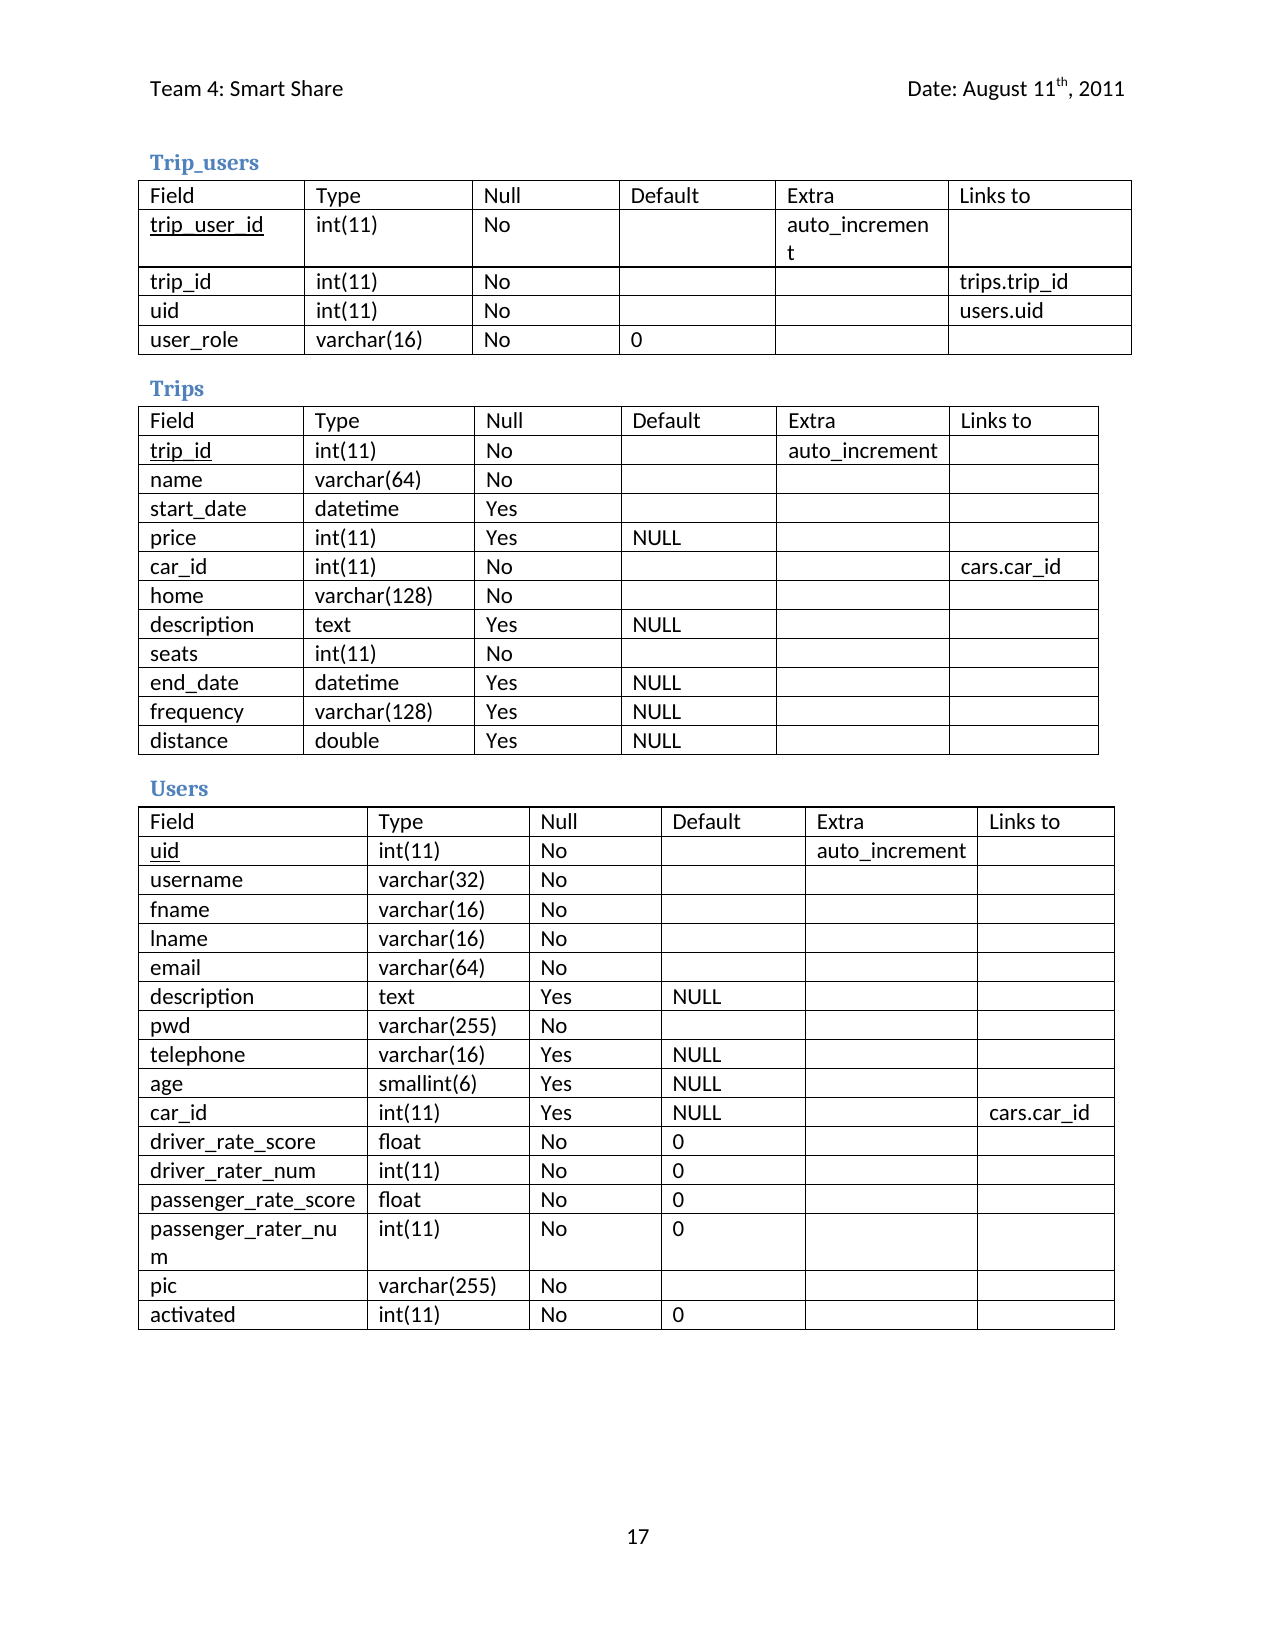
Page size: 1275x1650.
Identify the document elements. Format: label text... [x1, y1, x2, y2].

table_cell trips.trip_id [949, 268, 1131, 295]
table_header Type [305, 181, 472, 209]
table_cell int(11) [304, 436, 474, 464]
table_cell int(11) [368, 1301, 529, 1328]
table_cell No [473, 296, 619, 324]
table_cell start_date [139, 494, 303, 522]
table_cell driver_rate_score [139, 1127, 367, 1155]
table_cell [777, 494, 949, 522]
table_cell int(11) [368, 1098, 529, 1126]
table_cell [806, 982, 977, 1010]
table_cell [620, 210, 775, 266]
table_cell [950, 494, 1098, 522]
table_cell [806, 895, 977, 923]
table_cell [777, 668, 949, 696]
subtitle Users [150, 776, 1125, 803]
table_cell trip_id [139, 436, 303, 464]
table_cell [978, 1040, 1114, 1068]
table_cell [806, 1098, 977, 1126]
table_cell [776, 326, 948, 353]
table_cell int(11) [305, 210, 472, 266]
table_cell [620, 268, 775, 295]
table_header Type [304, 407, 474, 435]
table_header Null [473, 181, 619, 209]
table_cell NULL [622, 610, 776, 638]
table_cell [662, 866, 805, 894]
table_cell cars.car_id [978, 1098, 1114, 1126]
table_cell datetime [304, 668, 474, 696]
table_cell float [368, 1127, 529, 1155]
table_cell No [530, 866, 661, 894]
table_cell NULL [662, 1040, 805, 1068]
table_cell fname [139, 895, 367, 923]
table_cell [622, 581, 776, 609]
table_cell [978, 924, 1114, 952]
table_cell [950, 436, 1098, 464]
table_header Default [620, 181, 775, 209]
table_cell [777, 581, 949, 609]
table_cell [978, 837, 1114, 864]
table_cell passenger_rate_score [139, 1185, 367, 1213]
table_cell [622, 552, 776, 580]
table_cell [806, 1301, 977, 1328]
table_cell No [473, 326, 619, 353]
table_cell [950, 639, 1098, 667]
table_cell driver_rater_num [139, 1156, 367, 1184]
table_cell No [473, 268, 619, 295]
table_cell distance [139, 726, 303, 754]
table_cell int(11) [304, 552, 474, 580]
table_header Links to [950, 407, 1098, 435]
table_cell [806, 924, 977, 952]
table_cell trip_id [139, 268, 304, 295]
table_cell NULL [622, 726, 776, 754]
table_cell No [530, 1185, 661, 1213]
table_cell lname [139, 924, 367, 952]
table_cell cars.car_id [950, 552, 1098, 580]
table_cell [777, 552, 949, 580]
table_cell double [304, 726, 474, 754]
table_cell [777, 610, 949, 638]
table_cell [622, 639, 776, 667]
table_cell [949, 210, 1131, 266]
table_cell varchar(255) [368, 1271, 529, 1299]
table_cell Yes [530, 1040, 661, 1068]
table_header Field [139, 407, 303, 435]
table_cell passenger_rater_num [139, 1214, 367, 1270]
table_cell name [139, 465, 303, 493]
table_cell email [139, 953, 367, 981]
table_cell No [475, 552, 621, 580]
table_cell [978, 1271, 1114, 1299]
table_cell NULL [662, 982, 805, 1010]
table_cell 0 [662, 1301, 805, 1328]
table_cell No [530, 895, 661, 923]
table_cell [662, 924, 805, 952]
table_cell Yes [475, 610, 621, 638]
table_cell home [139, 581, 303, 609]
table_cell varchar(16) [368, 924, 529, 952]
table_cell int(11) [305, 296, 472, 324]
table_header Null [530, 808, 661, 836]
table_cell activated [139, 1301, 367, 1328]
table_cell Yes [475, 726, 621, 754]
table_cell [806, 1011, 977, 1039]
table_cell 0 [620, 326, 775, 353]
table_cell frequency [139, 697, 303, 725]
table_cell NULL [662, 1069, 805, 1097]
table_cell [776, 296, 948, 324]
table_header Type [368, 808, 529, 836]
table_cell [777, 523, 949, 551]
table_cell description [139, 610, 303, 638]
table_cell [978, 1214, 1114, 1270]
table_cell datetime [304, 494, 474, 522]
subtitle Trip_users [150, 150, 1125, 176]
table_cell Yes [530, 982, 661, 1010]
table_cell Yes [475, 523, 621, 551]
table_header Field [139, 181, 304, 209]
table_cell varchar(255) [368, 1011, 529, 1039]
table_cell No [475, 639, 621, 667]
table_cell [978, 895, 1114, 923]
table_header Default [662, 808, 805, 836]
table_cell [806, 953, 977, 981]
table_cell [806, 1127, 977, 1155]
table_cell No [530, 1011, 661, 1039]
table_cell [978, 982, 1114, 1010]
table_cell varchar(16) [305, 326, 472, 353]
table_cell [806, 1040, 977, 1068]
table_cell text [368, 982, 529, 1010]
table_cell No [530, 1271, 661, 1299]
table_header Extra [806, 808, 977, 836]
table_cell Yes [475, 494, 621, 522]
table_cell 0 [662, 1185, 805, 1213]
table_cell NULL [662, 1098, 805, 1126]
table_cell seats [139, 639, 303, 667]
table_cell int(11) [305, 268, 472, 295]
table_cell [950, 523, 1098, 551]
table_cell NULL [622, 668, 776, 696]
table_cell No [530, 1127, 661, 1155]
table_cell auto_increment [776, 210, 948, 266]
table_cell [949, 326, 1131, 353]
table_cell [777, 639, 949, 667]
table_cell [950, 668, 1098, 696]
table_cell int(11) [368, 1214, 529, 1270]
table_cell [806, 1214, 977, 1270]
table_cell auto_increment [806, 837, 977, 864]
table_cell [950, 726, 1098, 754]
table_cell 0 [662, 1156, 805, 1184]
table_cell price [139, 523, 303, 551]
table_cell [662, 1271, 805, 1299]
table_cell [950, 465, 1098, 493]
table_cell 0 [662, 1214, 805, 1270]
table_cell smallint(6) [368, 1069, 529, 1097]
table_cell [978, 866, 1114, 894]
table_cell No [530, 1156, 661, 1184]
table_cell [950, 697, 1098, 725]
table_cell Yes [530, 1069, 661, 1097]
table_cell No [475, 436, 621, 464]
table_cell pwd [139, 1011, 367, 1039]
table_header Extra [776, 181, 948, 209]
table_cell auto_increment [777, 436, 949, 464]
table_cell uid [139, 296, 304, 324]
table_cell 0 [662, 1127, 805, 1155]
table_cell Yes [475, 697, 621, 725]
table_cell user_role [139, 326, 304, 353]
table_cell int(11) [304, 639, 474, 667]
table_cell username [139, 866, 367, 894]
table_cell No [530, 1301, 661, 1328]
table_cell [978, 953, 1114, 981]
table_cell users.uid [949, 296, 1131, 324]
table_header Null [475, 407, 621, 435]
table_cell [662, 953, 805, 981]
table_cell No [475, 581, 621, 609]
table_cell No [530, 1214, 661, 1270]
table_cell Yes [530, 1098, 661, 1126]
table_cell int(11) [304, 523, 474, 551]
table_cell [662, 895, 805, 923]
table_header Default [622, 407, 776, 435]
table_cell int(11) [368, 1156, 529, 1184]
table_cell [806, 1271, 977, 1299]
table_cell No [530, 924, 661, 952]
table_cell end_date [139, 668, 303, 696]
table_cell [662, 837, 805, 864]
table_cell trip_user_id [139, 210, 304, 266]
table_cell [806, 1156, 977, 1184]
table_cell [662, 1011, 805, 1039]
table_cell description [139, 982, 367, 1010]
table_cell [806, 866, 977, 894]
table_cell varchar(64) [368, 953, 529, 981]
table_cell No [530, 837, 661, 864]
table_cell No [473, 210, 619, 266]
table_cell [978, 1127, 1114, 1155]
table_header Links to [978, 808, 1114, 836]
table_cell [978, 1156, 1114, 1184]
table_cell [950, 581, 1098, 609]
table_cell varchar(128) [304, 697, 474, 725]
table_cell int(11) [368, 837, 529, 864]
table_cell NULL [622, 697, 776, 725]
table_cell text [304, 610, 474, 638]
table_cell telephone [139, 1040, 367, 1068]
table_cell [622, 494, 776, 522]
table_cell [777, 697, 949, 725]
table_cell varchar(32) [368, 866, 529, 894]
table_cell [978, 1301, 1114, 1328]
table_cell [776, 268, 948, 295]
table_header Links to [949, 181, 1131, 209]
table_cell age [139, 1069, 367, 1097]
table_cell [978, 1069, 1114, 1097]
table_cell varchar(64) [304, 465, 474, 493]
table_cell varchar(16) [368, 1040, 529, 1068]
table_cell [622, 436, 776, 464]
table_cell No [530, 953, 661, 981]
table_cell [978, 1011, 1114, 1039]
table_cell uid [139, 837, 367, 864]
table_cell [777, 465, 949, 493]
table_cell Yes [475, 668, 621, 696]
table_cell No [475, 465, 621, 493]
table_header Field [139, 808, 367, 836]
table_cell [622, 465, 776, 493]
table_header Extra [777, 407, 949, 435]
table_cell [950, 610, 1098, 638]
table_cell [806, 1185, 977, 1213]
table_cell float [368, 1185, 529, 1213]
table_cell [620, 296, 775, 324]
table_cell varchar(16) [368, 895, 529, 923]
table_cell varchar(128) [304, 581, 474, 609]
table_cell [978, 1185, 1114, 1213]
subtitle Trips [150, 375, 1125, 402]
table_cell [777, 726, 949, 754]
table_cell car_id [139, 552, 303, 580]
table_cell [806, 1069, 977, 1097]
table_cell pic [139, 1271, 367, 1299]
table_cell NULL [622, 523, 776, 551]
table_cell car_id [139, 1098, 367, 1126]
